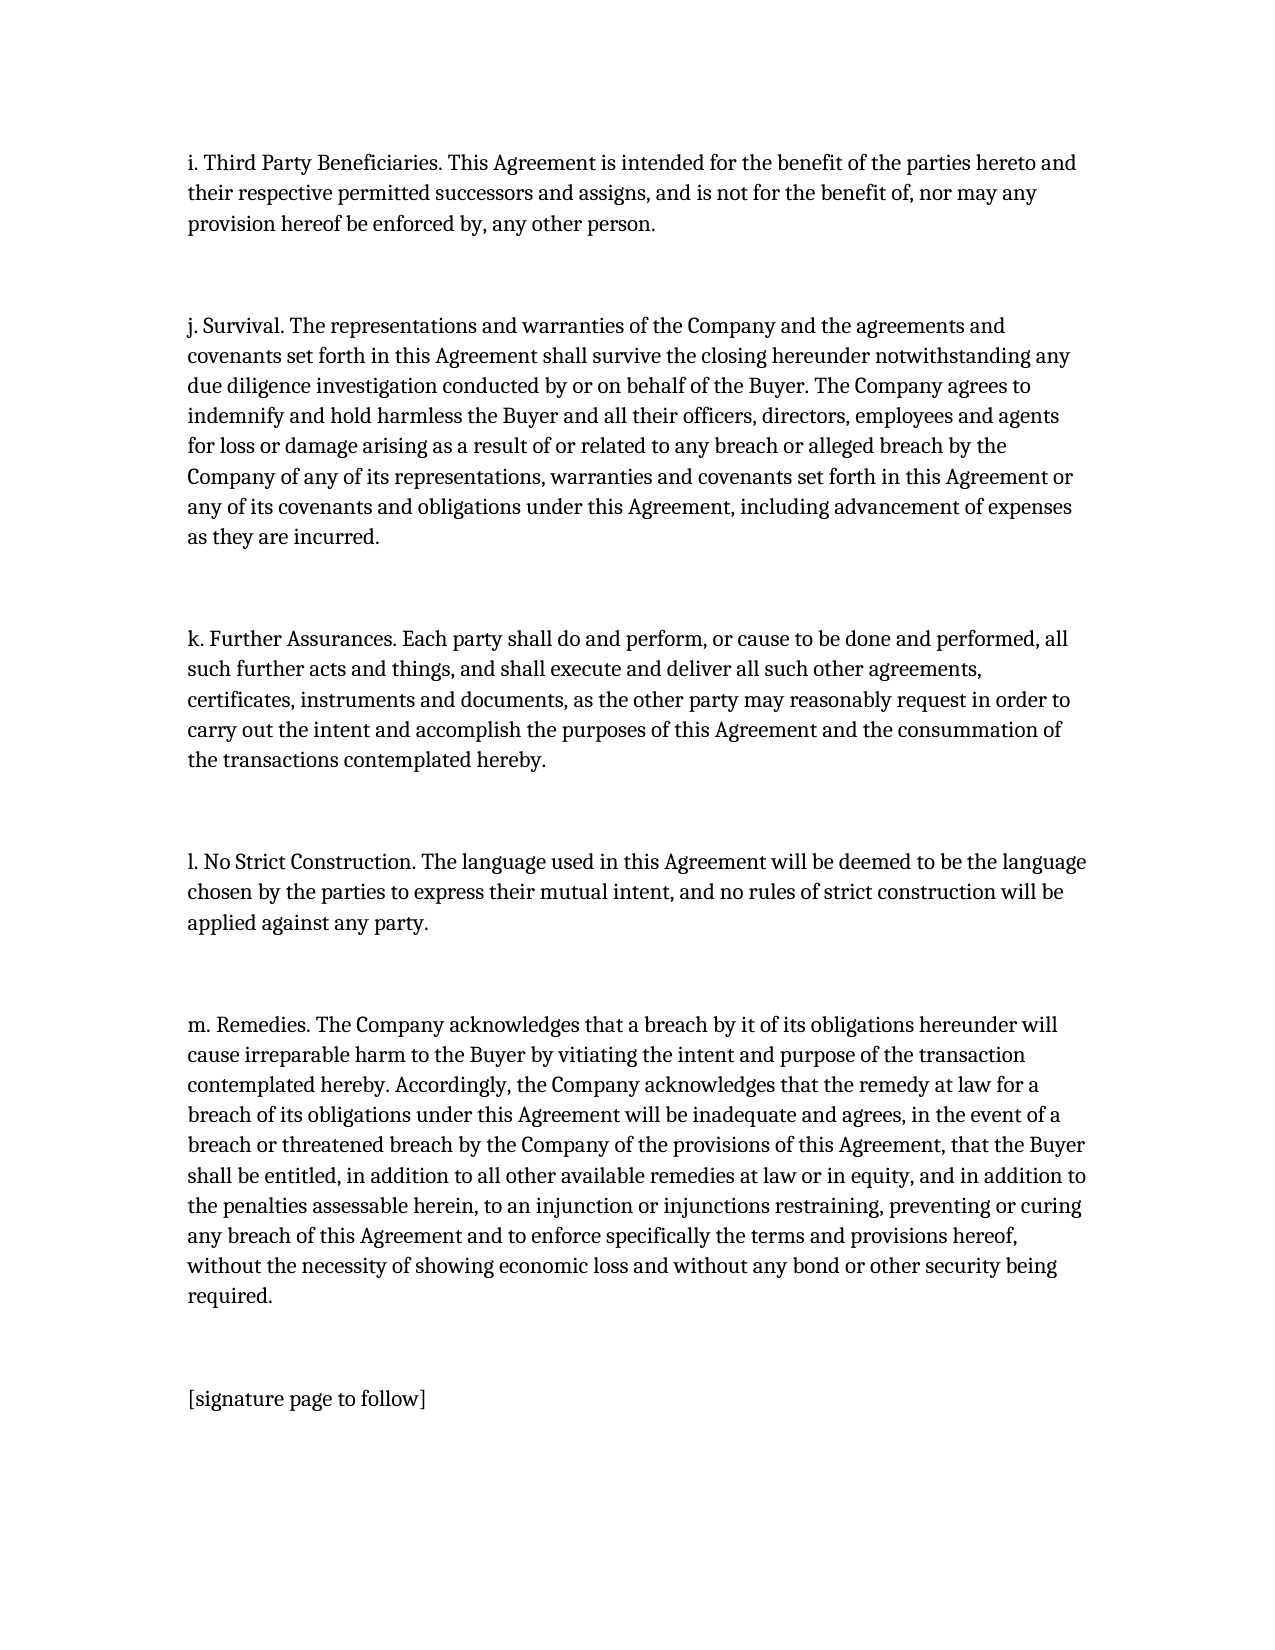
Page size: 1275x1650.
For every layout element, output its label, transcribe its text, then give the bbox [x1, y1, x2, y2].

text [signature page to follow] [187, 1385, 1087, 1412]
text i. Third Party Beneficiaries. This Agreement is intended for the benefit of the parties hereto and their respective permitted successors and assigns, and is not for the benefit of, nor may any provision hereof be enforced by, any other person. [187, 150, 1087, 237]
text l. No Strict Construction. The language used in this Agreement will be deemed to be the language chosen by the parties to express their mutual intent, and no rules of strict construction will be applied against any party. [187, 849, 1087, 936]
text k. Further Assurances. Each party shall do and perform, or cause to be done and performed, all such further acts and things, and shall execute and deliver all such other agreements, certificates, instruments and documents, as the other party may reasonably request in order to carry out the intent and accomplish the purposes of this Agreement and the consummation of the transactions contemplated hereby. [187, 626, 1087, 773]
text m. Remedies. The Company acknowledges that a breach by it of its obligations hereunder will cause irreparable harm to the Buyer by vitiating the intent and purpose of the transaction contemplated hereby. Accordingly, the Company acknowledges that the remedy at law for a breach of its obligations under this Agreement will be inadequate and agrees, in the event of a breach or threatened breach by the Company of the provisions of this Agreement, that the Buyer shall be entitled, in addition to all other available remedies at law or in equity, and in addition to the penalties assessable herein, to an injunction or injunctions restraining, preventing or curing any breach of this Agreement and to enforce specifically the terms and provisions hereof, without the necessity of showing economic loss and without any bond or other security being required. [187, 1011, 1087, 1310]
text j. Survival. The representations and warranties of the Company and the agreements and covenants set forth in this Agreement shall survive the closing hereunder notwithstanding any due diligence investigation conducted by or on behalf of the Buyer. The Company agrees to indemnify and hold harmless the Buyer and all their officers, directors, employees and agents for loss or damage arising as a result of or related to any breach or alleged breach by the Company of any of its representations, warranties and covenants set forth in this Agreement or any of its covenants and obligations under this Agreement, including advancement of expenses as they are incurred. [187, 312, 1087, 550]
